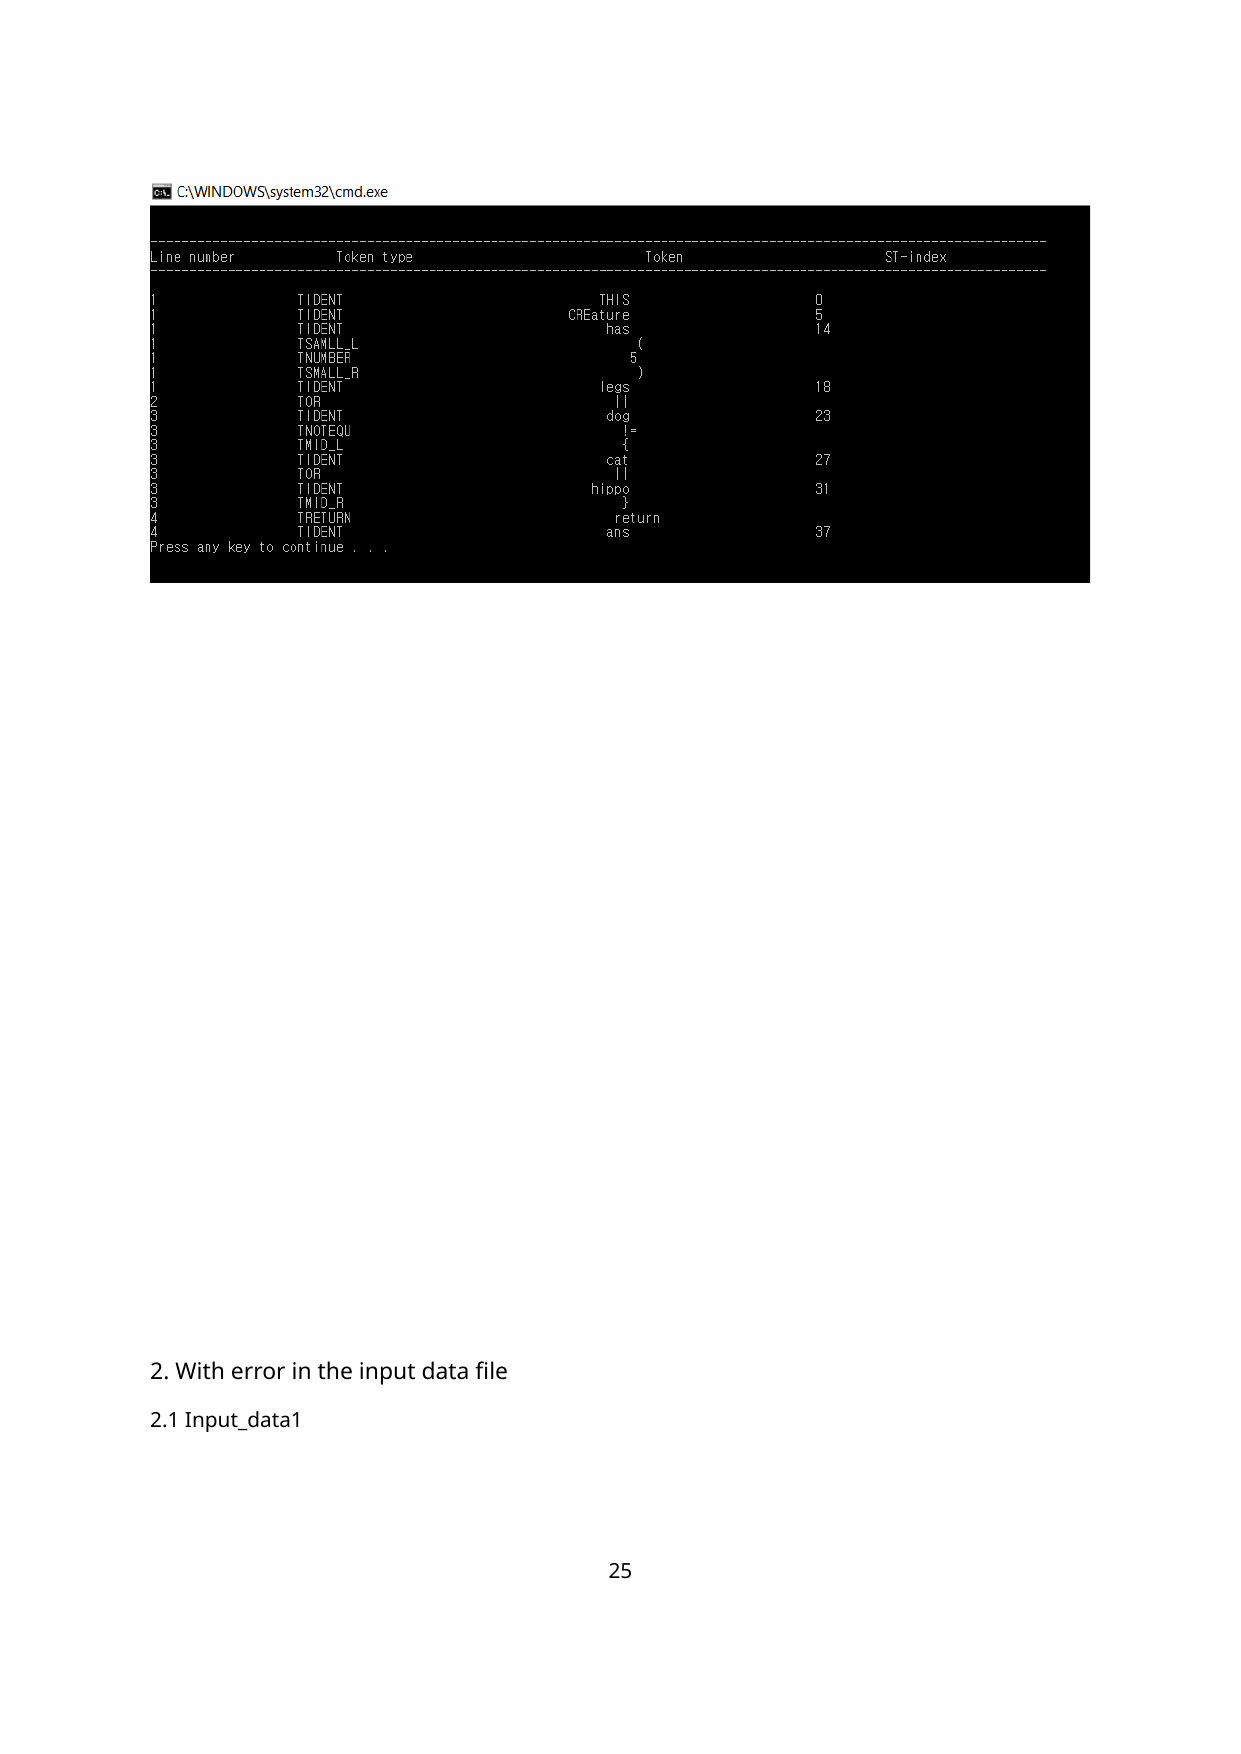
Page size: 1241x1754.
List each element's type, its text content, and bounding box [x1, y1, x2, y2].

picture [150, 177, 1091, 583]
text 2. With error in the input data file [150, 1354, 1090, 1386]
text 2.1 Input_data1 [150, 1405, 1090, 1433]
